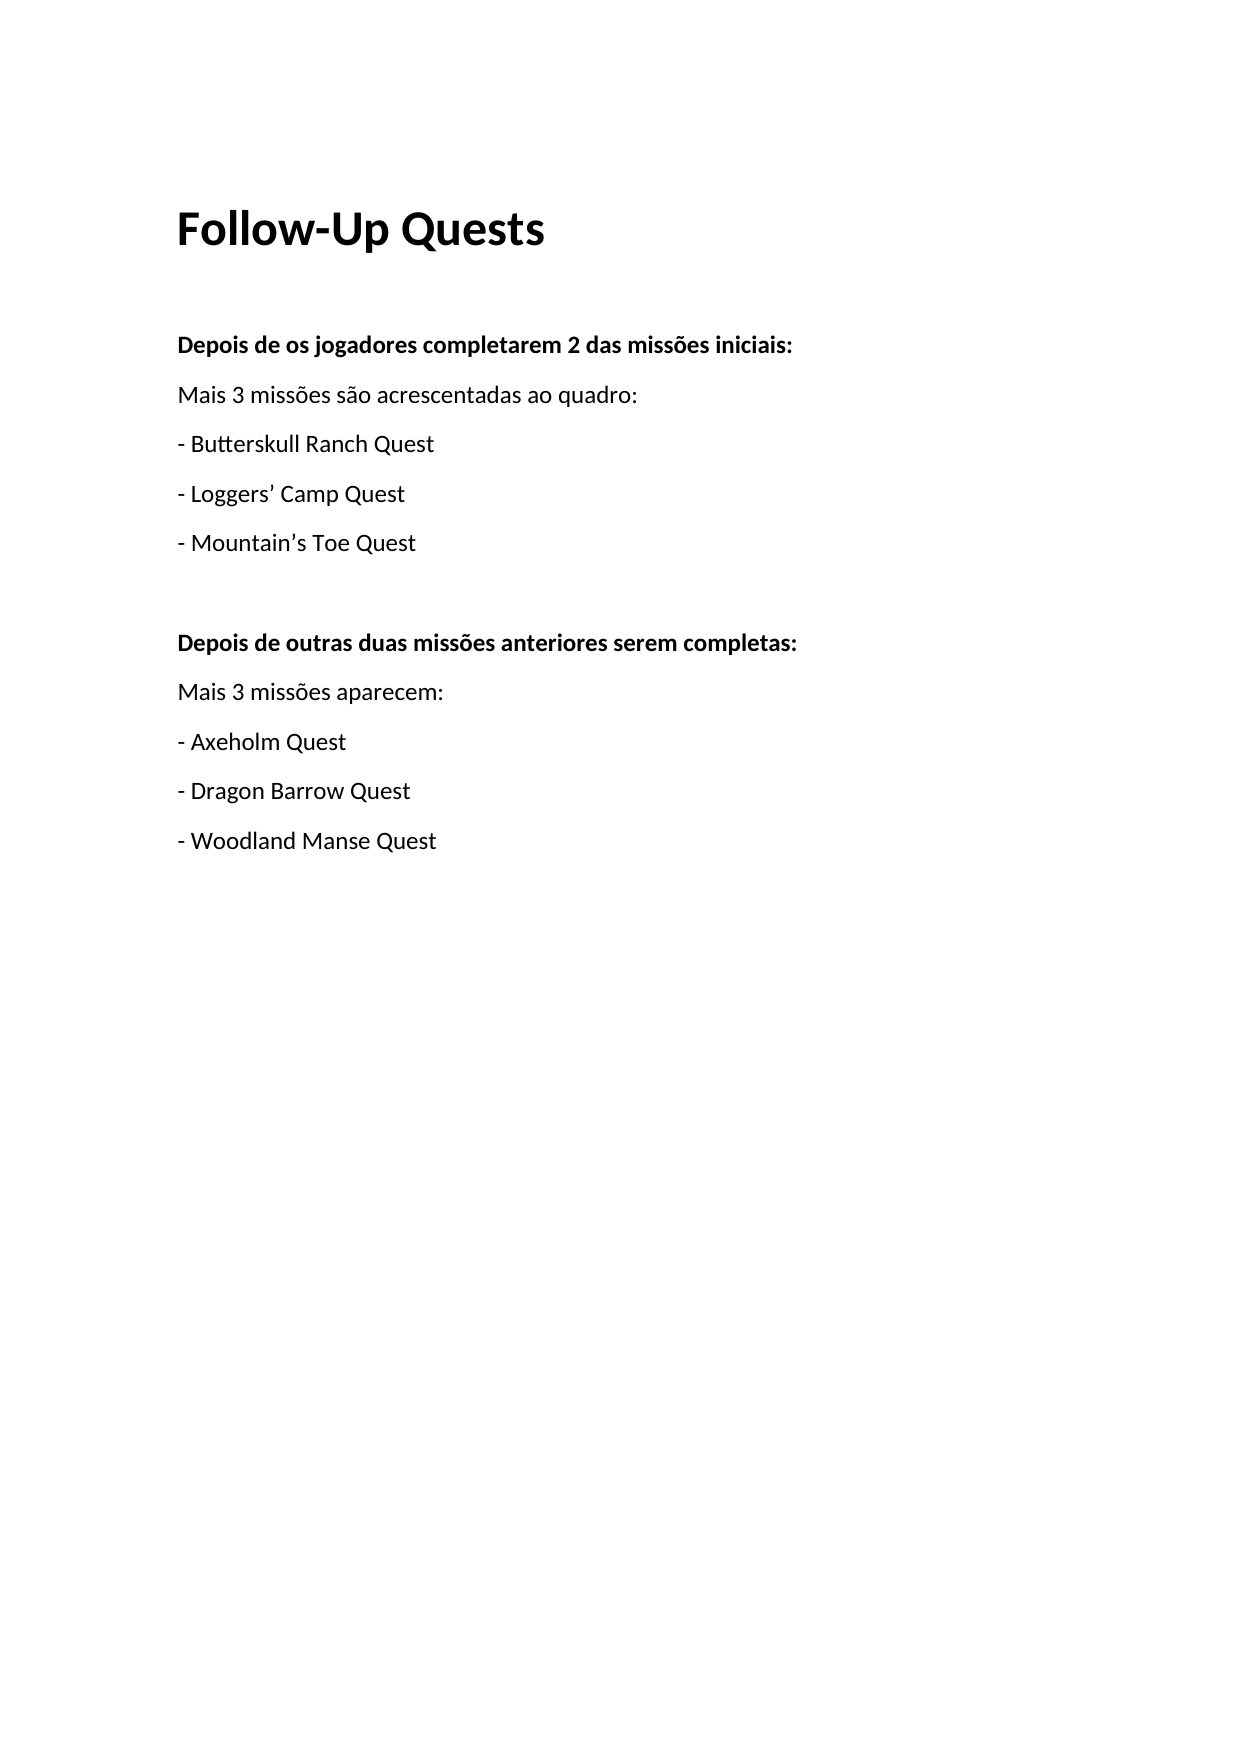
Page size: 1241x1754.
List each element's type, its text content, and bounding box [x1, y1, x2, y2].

text Mais 3 missões aparecem: [177, 676, 1063, 707]
text Follow-Up Quests [177, 197, 1063, 258]
text - Loggers’ Camp Quest [177, 478, 1063, 508]
text - Woodland Manse Quest [177, 825, 1063, 856]
text Depois de os jogadores completarem 2 das missões iniciais: [177, 329, 1063, 360]
text Mais 3 missões são acrescentadas ao quadro: [177, 379, 1063, 409]
text - Mountain’s Toe Quest [177, 528, 1063, 558]
text - Axeholm Quest [177, 726, 1063, 756]
text Depois de outras duas missões anteriores serem completas: [177, 627, 1063, 657]
text - Butterskull Ranch Quest [177, 428, 1063, 459]
text - Dragon Barrow Quest [177, 776, 1063, 806]
